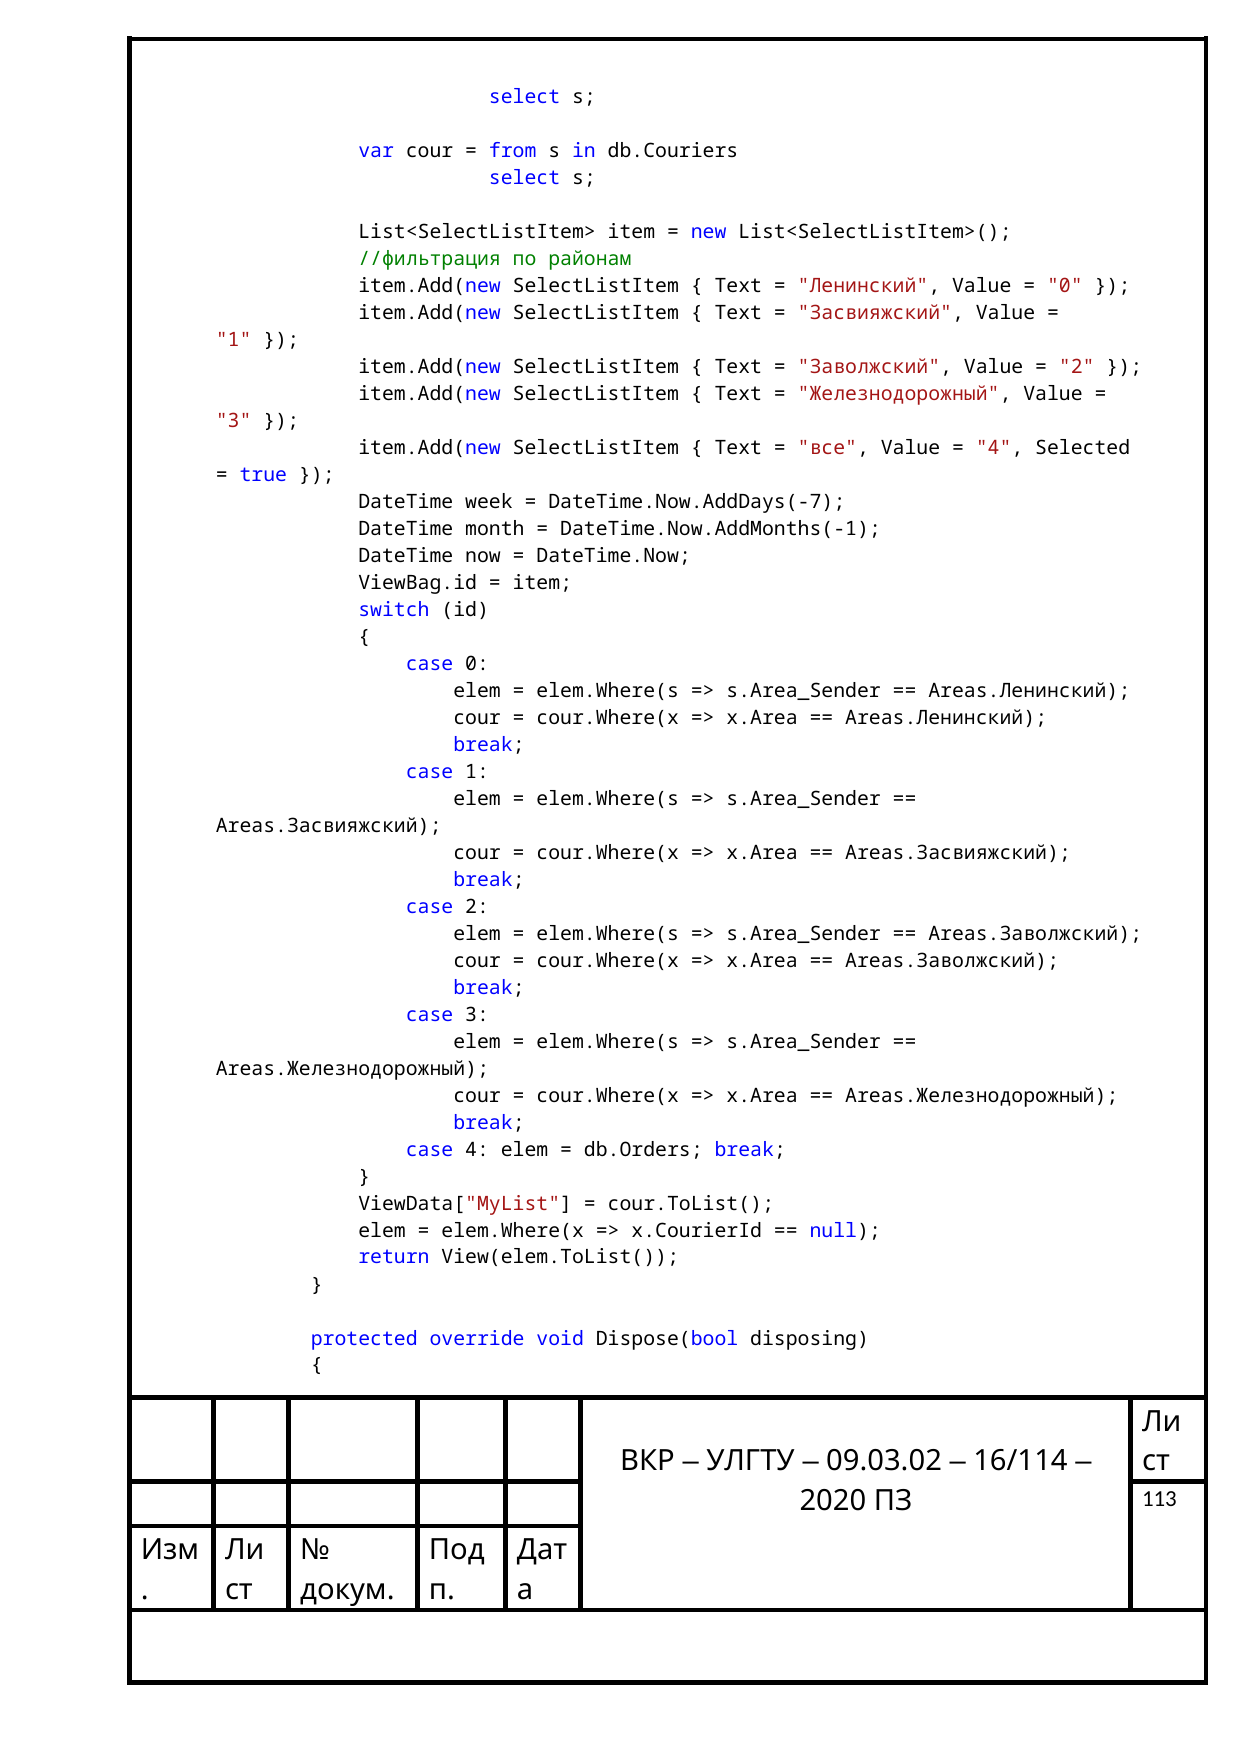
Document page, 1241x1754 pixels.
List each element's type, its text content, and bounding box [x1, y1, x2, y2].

text cour = cour.Where(x => x.Area == Areas.Ленинский); [216, 703, 1152, 730]
text } [216, 1162, 1152, 1189]
text { [216, 622, 1152, 649]
text DateTime now = DateTime.Now; [216, 541, 1152, 568]
text case 1: [216, 757, 1152, 784]
text cour = cour.Where(x => x.Area == Areas.Заволжский); [216, 946, 1152, 973]
text break; [216, 1108, 1152, 1135]
text case 0: [216, 649, 1152, 676]
text DateTime week = DateTime.Now.AddDays(-7); [216, 487, 1152, 514]
text item.Add(new SelectListItem { Text = "Заволжский", Value = "2" }); [216, 352, 1152, 379]
text break; [216, 865, 1152, 892]
text item.Add(new SelectListItem { Text = "все", Value = "4", Selected = true }); [216, 433, 1152, 487]
text item.Add(new SelectListItem { Text = "Ленинский", Value = "0" }); [216, 272, 1152, 298]
text break; [216, 973, 1152, 1000]
text ViewData["MyList"] = cour.ToList(); [216, 1189, 1152, 1216]
text select s; [216, 83, 1152, 110]
text item.Add(new SelectListItem { Text = "Железнодорожный", Value = "3" }); [216, 379, 1152, 433]
text var cour = from s in db.Couriers [216, 137, 1152, 164]
text ViewBag.id = item; [216, 568, 1152, 595]
text elem = elem.Where(s => s.Area_Sender == Areas.Железнодорожный); [216, 1027, 1152, 1081]
text List<SelectListItem> item = new List<SelectListItem>(); [216, 218, 1152, 244]
text case 4: elem = db.Orders; break; [216, 1135, 1152, 1162]
text cour = cour.Where(x => x.Area == Areas.Железнодорожный); [216, 1081, 1152, 1108]
text DateTime month = DateTime.Now.AddMonths(-1); [216, 514, 1152, 541]
text elem = elem.Where(s => s.Area_Sender == Areas.Заволжский); [216, 919, 1152, 946]
text item.Add(new SelectListItem { Text = "Засвияжский", Value = "1" }); [216, 298, 1152, 352]
text return View(elem.ToList()); [216, 1243, 1152, 1270]
text switch (id) [216, 595, 1152, 622]
text case 3: [216, 1000, 1152, 1027]
text break; [216, 730, 1152, 757]
text } [216, 1270, 1152, 1297]
text cour = cour.Where(x => x.Area == Areas.Засвияжский); [216, 838, 1152, 865]
text elem = elem.Where(s => s.Area_Sender == Areas.Засвияжский); [216, 784, 1152, 838]
text { [216, 1351, 1152, 1378]
text select s; [216, 164, 1152, 191]
text elem = elem.Where(s => s.Area_Sender == Areas.Ленинский); [216, 676, 1152, 703]
text elem = elem.Where(x => x.CourierId == null); [216, 1216, 1152, 1243]
text protected override void Dispose(bool disposing) [216, 1324, 1152, 1351]
text //фильтрация по районам [216, 244, 1152, 272]
text case 2: [216, 892, 1152, 919]
